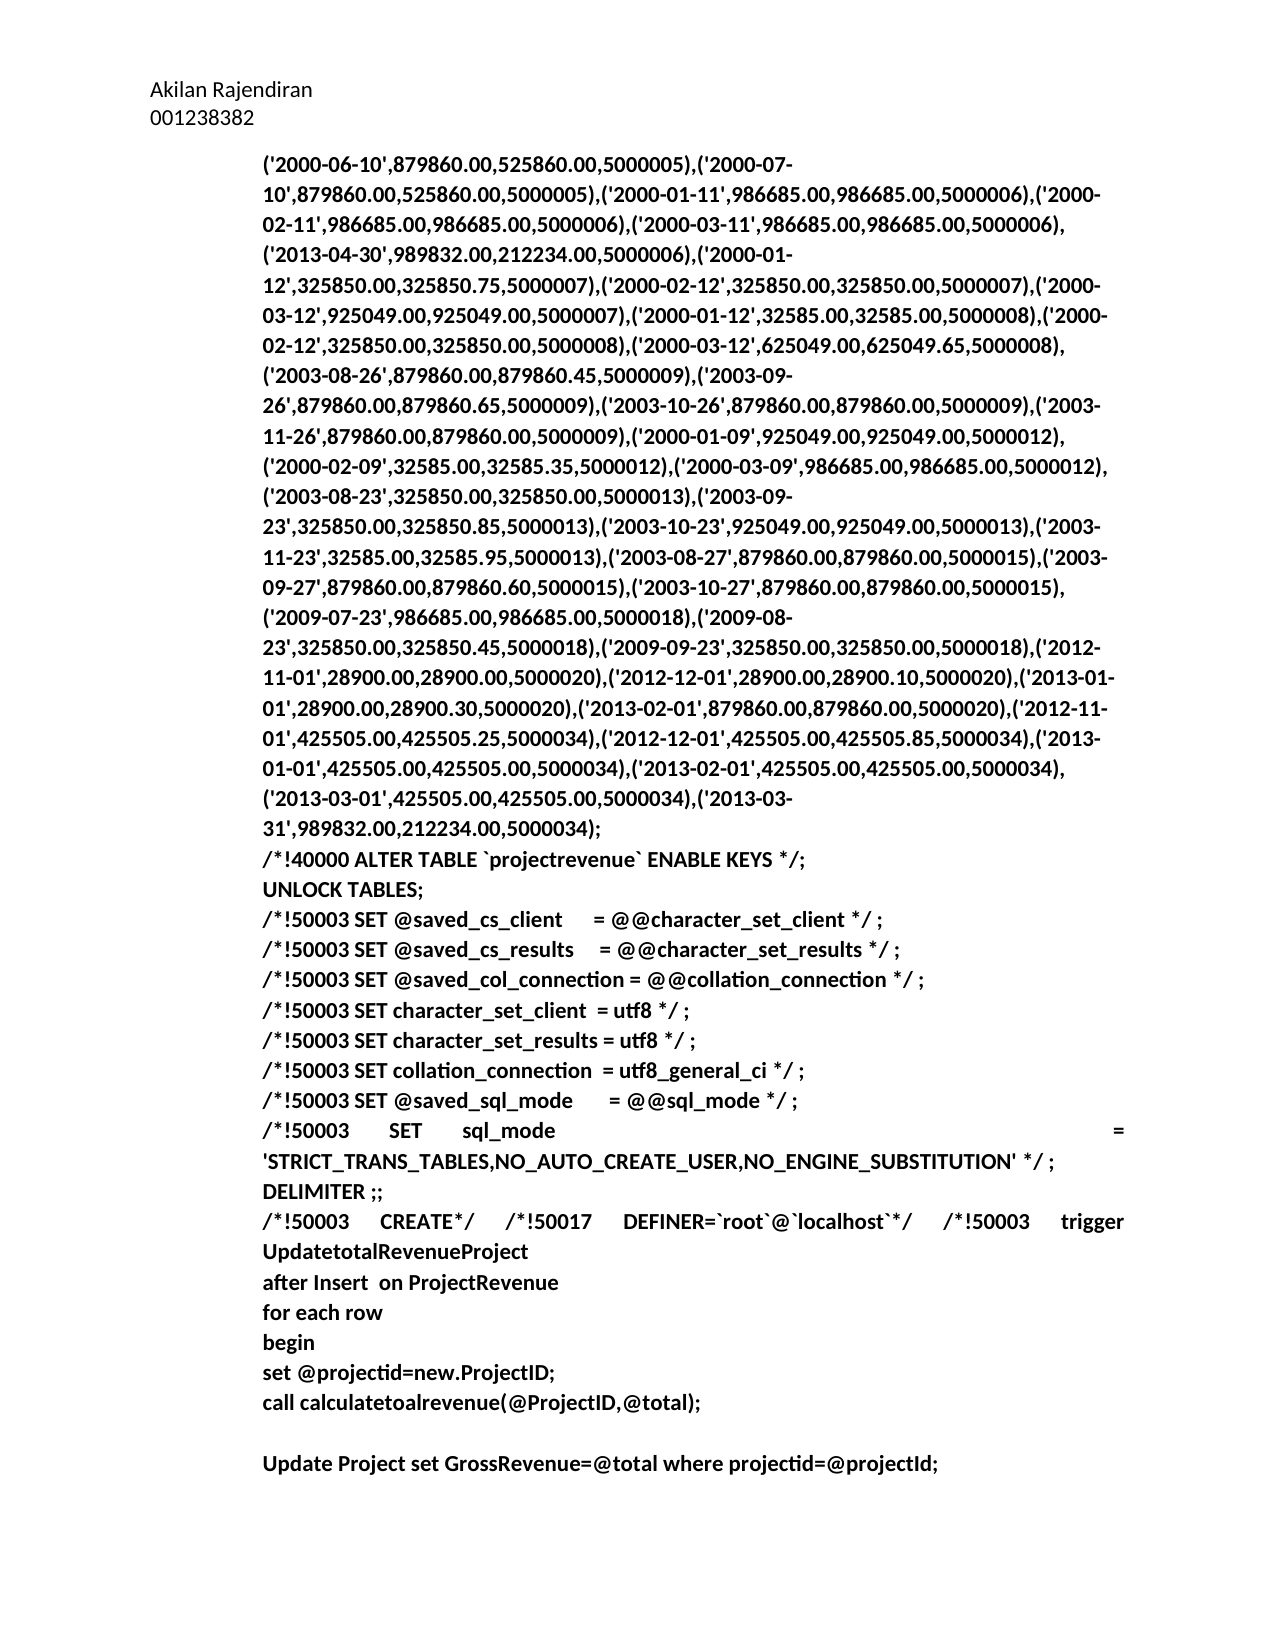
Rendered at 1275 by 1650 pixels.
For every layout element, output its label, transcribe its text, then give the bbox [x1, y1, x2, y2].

list call calculatetoalrevenue(@ProjectID,@total); [262, 1388, 1125, 1417]
list DELIMITER ;; [262, 1177, 1125, 1205]
list /*!50003 SET @saved_sql_mode = @@sql_mode */ ; [262, 1086, 1125, 1114]
list for each row [262, 1298, 1125, 1326]
list after Insert on ProjectRevenue [262, 1268, 1125, 1296]
list Update Project set GrossRevenue=@total where projectid=@projectId; [262, 1449, 1125, 1477]
list /*!50003 SET collation_connection = utf8_general_ci */ ; [262, 1056, 1125, 1084]
list /*!40000 ALTER TABLE `projectrevenue` ENABLE KEYS */; [262, 845, 1125, 873]
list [262, 150, 1125, 843]
list /*!50003 SET sql_mode = 'STRICT_TRANS_TABLES,NO_AUTO_CREATE_USER,NO_ENGINE_SUBSTITUTION' */ ; [262, 1117, 1125, 1175]
list /*!50003 SET @saved_cs_client = @@character_set_client */ ; [262, 905, 1125, 933]
list /*!50003 CREATE*/ /*!50017 DEFINER=`root`@`localhost`*/ /*!50003 trigger UpdatetotalRevenueProject [262, 1207, 1125, 1266]
list /*!50003 SET character_set_results = utf8 */ ; [262, 1026, 1125, 1054]
list /*!50003 SET character_set_client = utf8 */ ; [262, 996, 1125, 1024]
list begin [262, 1328, 1125, 1356]
list /*!50003 SET @saved_col_connection = @@collation_connection */ ; [262, 966, 1125, 994]
list /*!50003 SET @saved_cs_results = @@character_set_results */ ; [262, 935, 1125, 963]
list set @projectid=new.ProjectID; [262, 1358, 1125, 1386]
list UNLOCK TABLES; [262, 875, 1125, 903]
